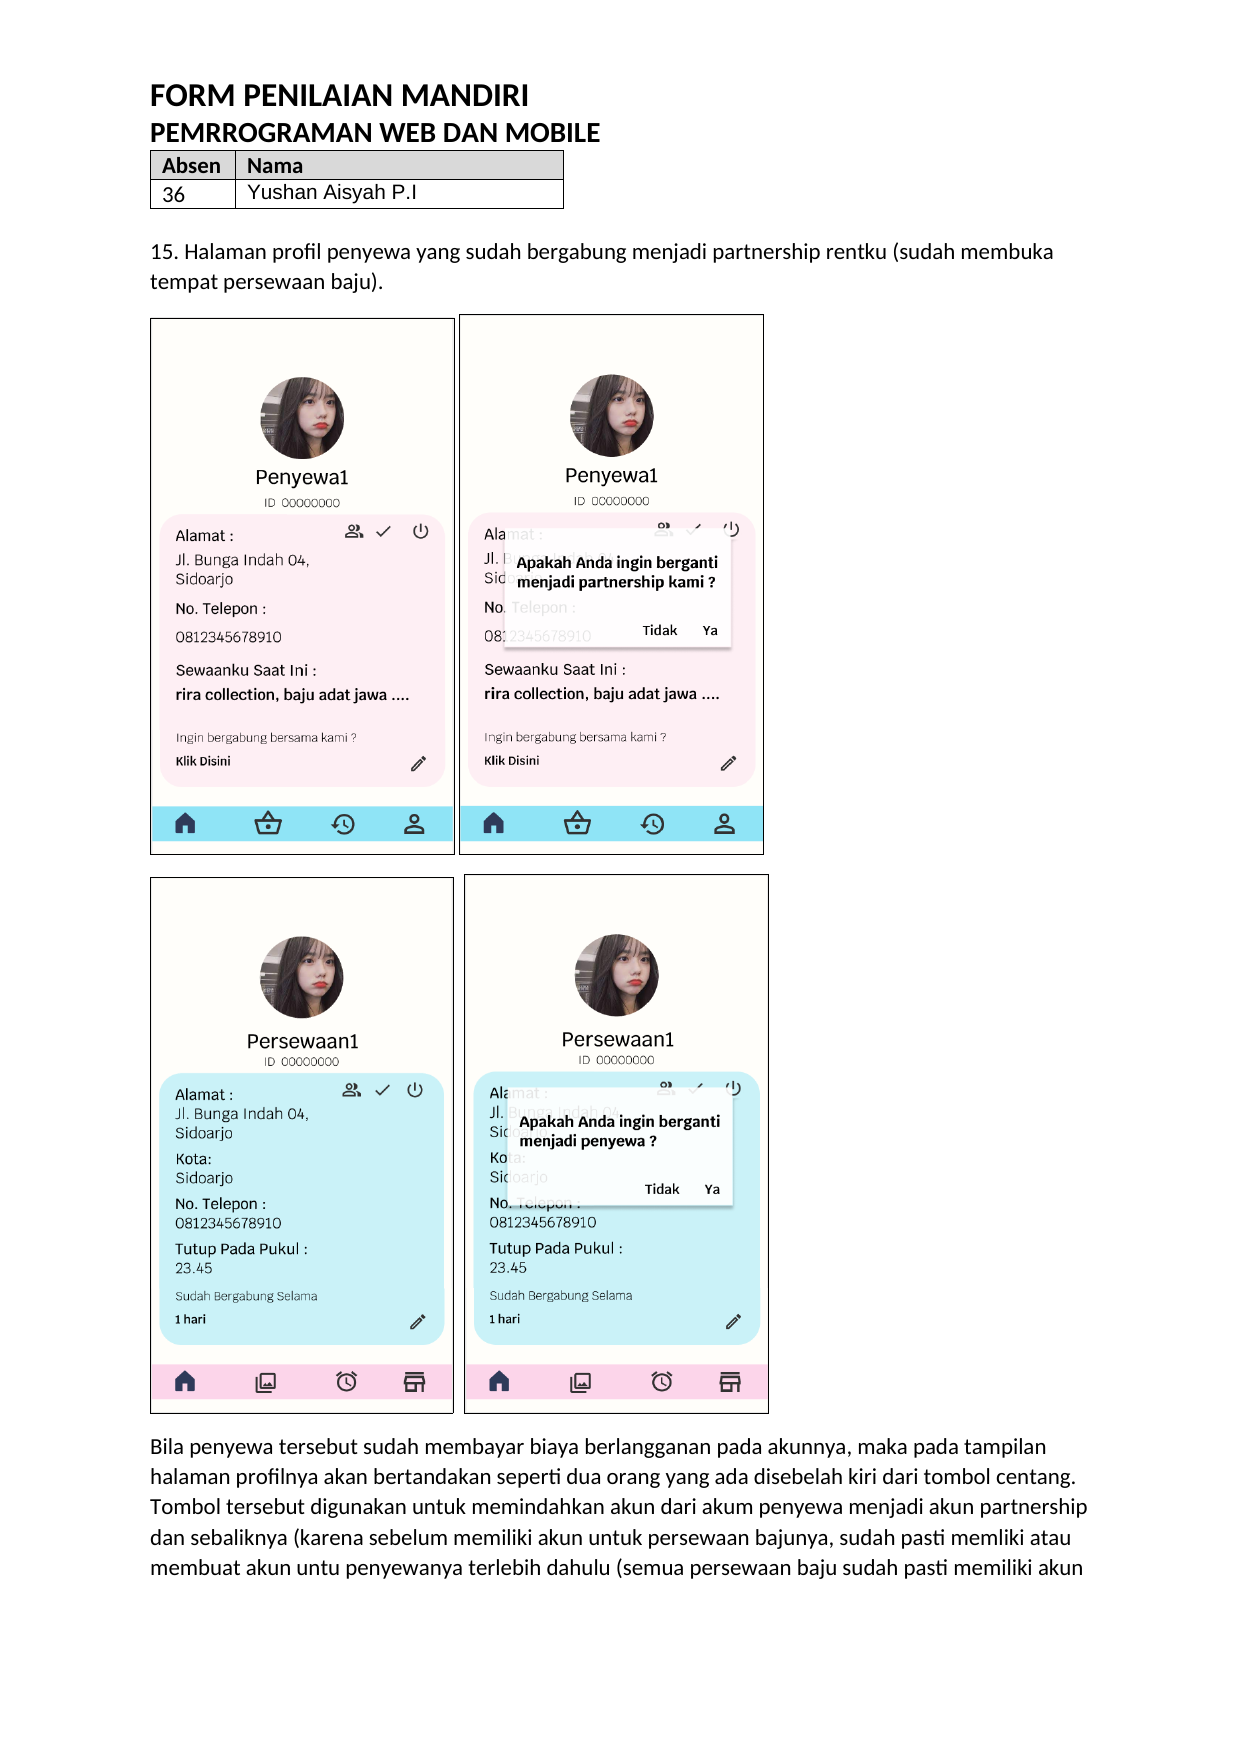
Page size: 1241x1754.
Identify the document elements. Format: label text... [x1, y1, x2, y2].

picture [460, 315, 763, 854]
picture [151, 319, 454, 854]
picture [465, 875, 768, 1413]
text 15. Halaman profil penyewa yang sudah bergabung menjadi partnership rentku (sudah membuka tempat persewaan baju). [150, 237, 1090, 296]
picture [151, 878, 453, 1413]
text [150, 1432, 1090, 1581]
